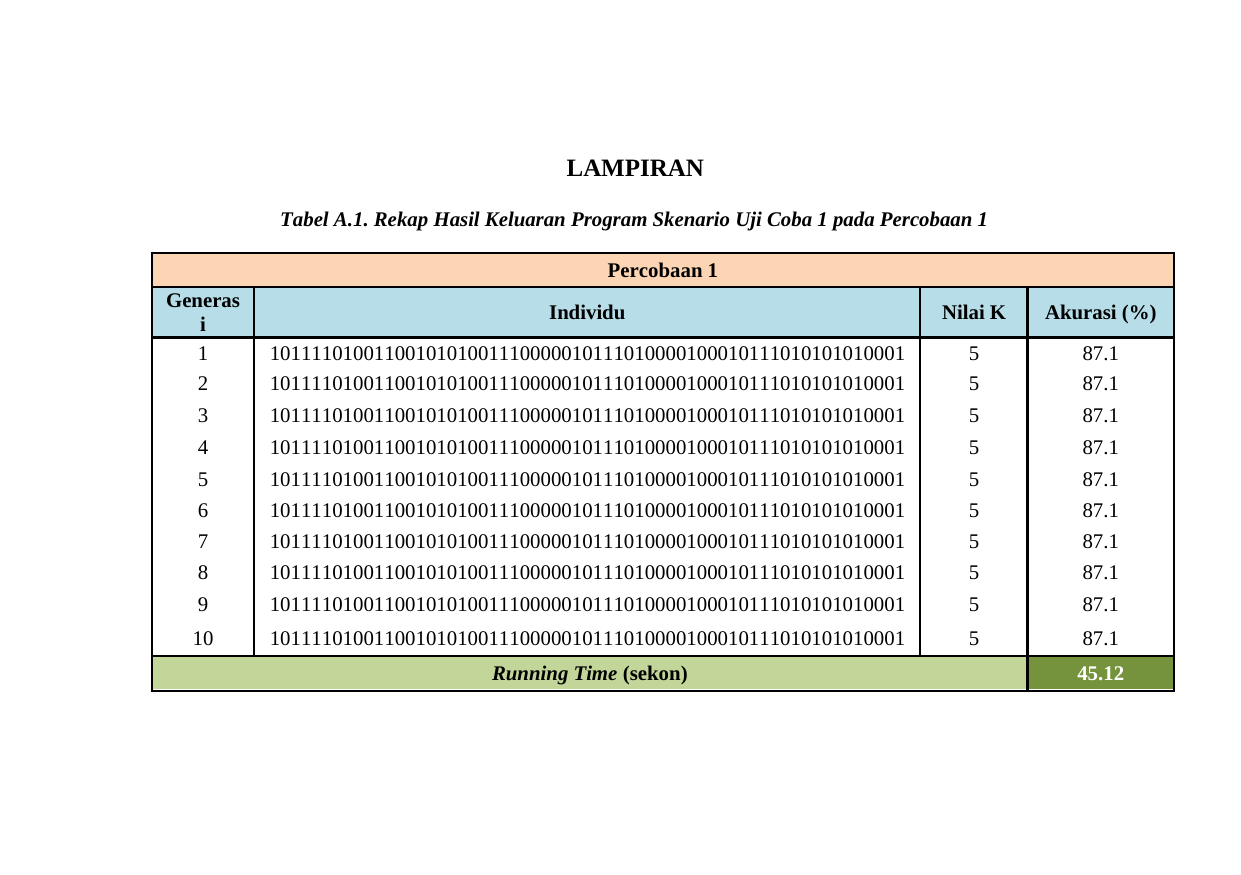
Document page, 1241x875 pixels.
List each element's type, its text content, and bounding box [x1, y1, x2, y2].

table_cell 87.1 [1029, 557, 1173, 588]
table_cell 5 [921, 621, 1026, 655]
table_cell 45.12 [1029, 657, 1173, 689]
table_cell 6 [153, 494, 253, 526]
table_cell 87.1 [1029, 339, 1173, 368]
table_cell 87.1 [1029, 494, 1173, 526]
table_cell Generasi [153, 288, 253, 336]
table_cell 87.1 [1029, 399, 1173, 430]
table_cell Nilai K [921, 288, 1026, 336]
table_cell 1011110100110010101001110000010111010000100010111010101010001 [255, 494, 919, 526]
table_cell 1011110100110010101001110000010111010000100010111010101010001 [255, 621, 919, 655]
table_cell 1 [153, 339, 253, 368]
table_cell Running Time (sekon) [153, 657, 1026, 689]
table_cell 5 [921, 463, 1026, 494]
text Tabel A.1. Rekap Hasil Keluaran Program Skenario Uji Coba 1 pada Percobaan 1 [177, 207, 1093, 231]
table_cell 87.1 [1029, 588, 1173, 621]
table_cell 5 [921, 368, 1026, 399]
table_cell 5 [921, 399, 1026, 430]
table_header Percobaan 1 [153, 254, 1173, 286]
table_cell 1011110100110010101001110000010111010000100010111010101010001 [255, 588, 919, 621]
table_cell 1011110100110010101001110000010111010000100010111010101010001 [255, 368, 919, 399]
table_cell 1011110100110010101001110000010111010000100010111010101010001 [255, 430, 919, 463]
table_cell 1011110100110010101001110000010111010000100010111010101010001 [255, 463, 919, 494]
table_cell 5 [153, 463, 253, 494]
table_cell 3 [153, 399, 253, 430]
table_cell 5 [921, 526, 1026, 557]
table_cell 87.1 [1029, 368, 1173, 399]
table_cell 5 [921, 588, 1026, 621]
table_cell 2 [153, 368, 253, 399]
table_cell 87.1 [1029, 430, 1173, 463]
table_cell Akurasi (%) [1029, 288, 1173, 336]
table_cell 87.1 [1029, 463, 1173, 494]
table_cell 7 [153, 526, 253, 557]
table_cell 1011110100110010101001110000010111010000100010111010101010001 [255, 399, 919, 430]
table_cell 4 [153, 430, 253, 463]
subtitle LAMPIRAN [177, 153, 1093, 182]
table_cell 9 [153, 588, 253, 621]
table_cell 87.1 [1029, 526, 1173, 557]
table_cell 5 [921, 557, 1026, 588]
table_cell 87.1 [1029, 621, 1173, 655]
table_cell 10 [153, 621, 253, 655]
table_cell 5 [921, 430, 1026, 463]
table_cell 8 [153, 557, 253, 588]
table_cell 5 [921, 339, 1026, 368]
table_cell 1011110100110010101001110000010111010000100010111010101010001 [255, 557, 919, 588]
table_cell 1011110100110010101001110000010111010000100010111010101010001 [255, 526, 919, 557]
table_cell 1011110100110010101001110000010111010000100010111010101010001 [255, 339, 919, 368]
table_cell 5 [921, 494, 1026, 526]
table_cell Individu [255, 288, 919, 336]
